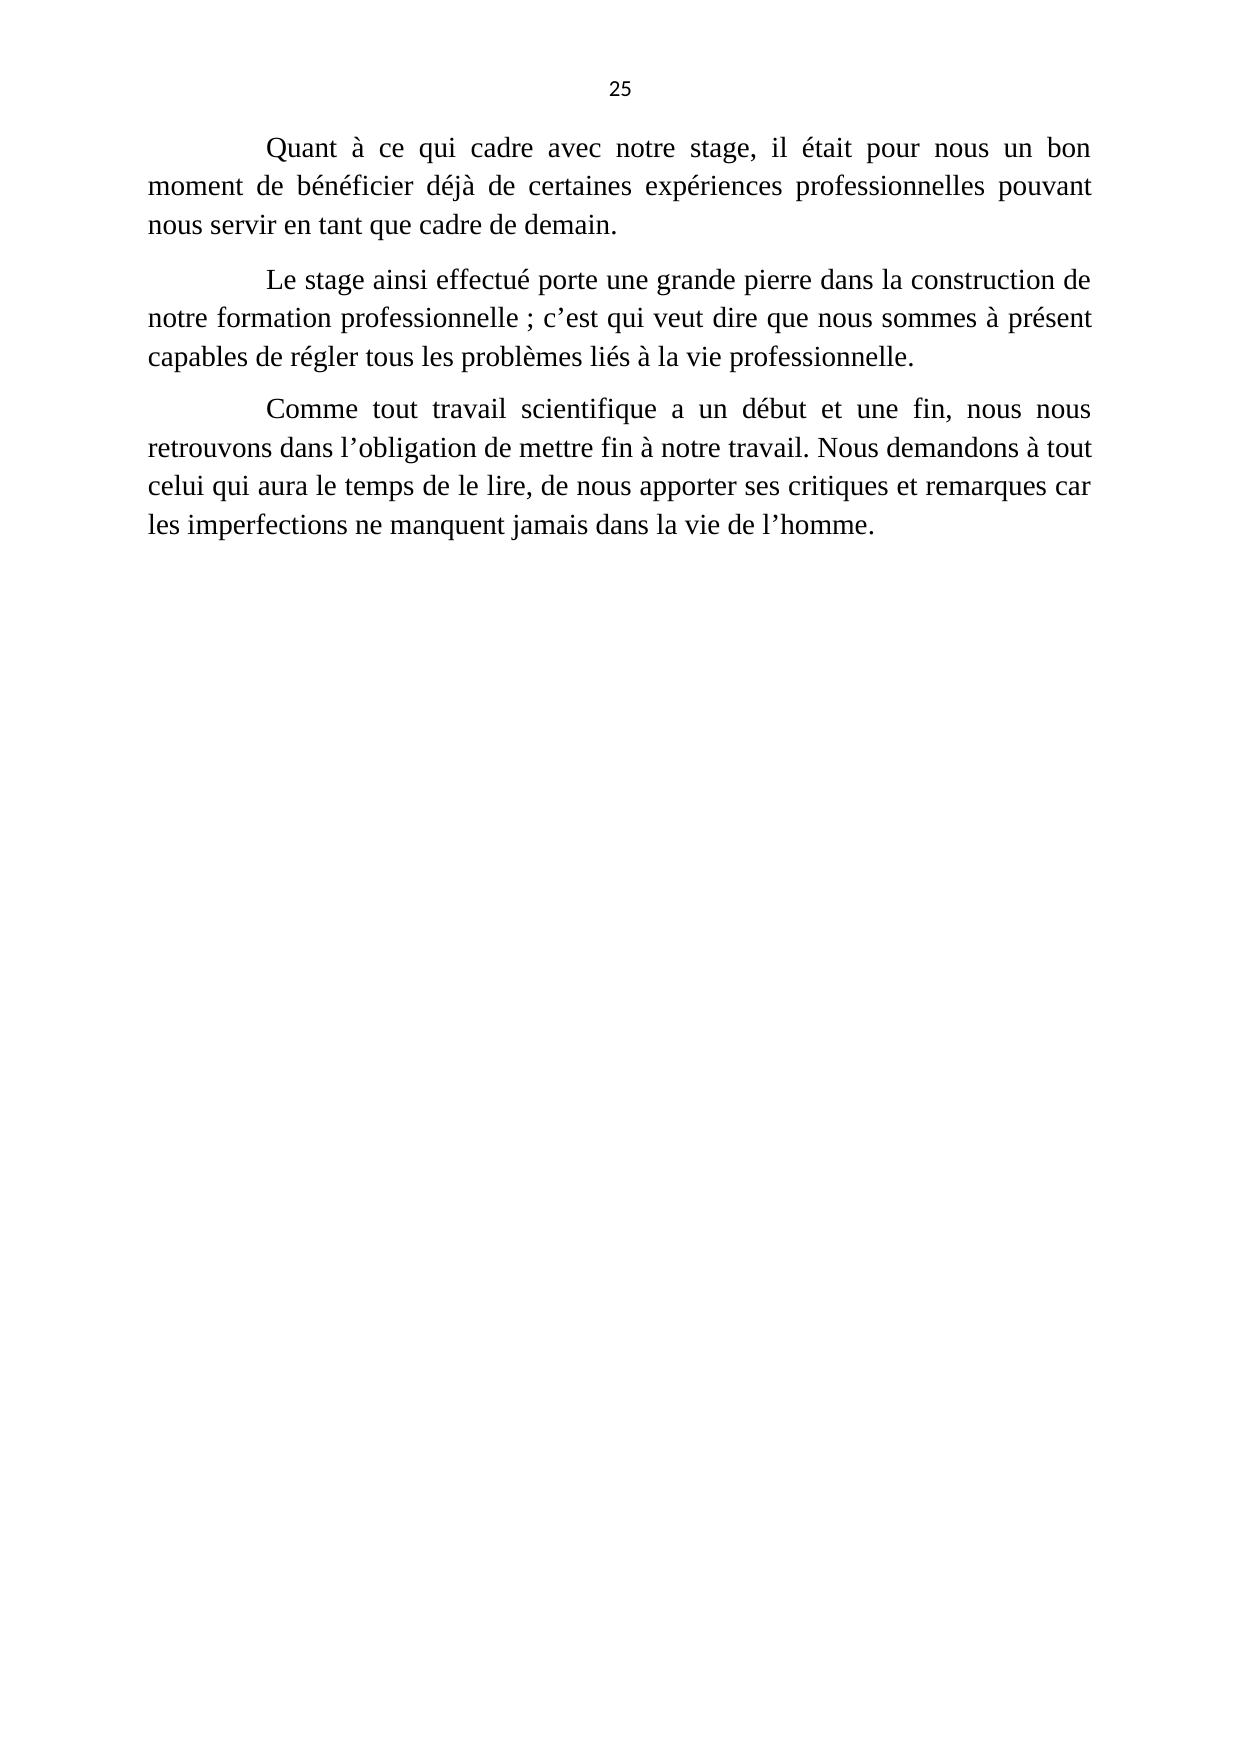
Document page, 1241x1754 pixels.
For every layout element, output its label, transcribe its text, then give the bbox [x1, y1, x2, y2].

text Quant à ce qui cadre avec notre stage, il était pour nous un bon moment de bénéficier déjà de certaines expériences professionnelles pouvant nous servir en tant que cadre de demain. [148, 130, 1093, 240]
text Comme tout travail scientifique a un début et une fin, nous nous retrouvons dans l’obligation de mettre fin à notre travail. Nous demandons à tout celui qui aura le temps de le lire, de nous apporter ses critiques et remarques car les imperfections ne manquent jamais dans la vie de l’homme. [148, 391, 1093, 540]
text Le stage ainsi effectué porte une grande pierre dans la construction de notre formation professionnelle ; c’est qui veut dire que nous sommes à présent capables de régler tous les problèmes liés à la vie professionnelle. [148, 262, 1093, 372]
